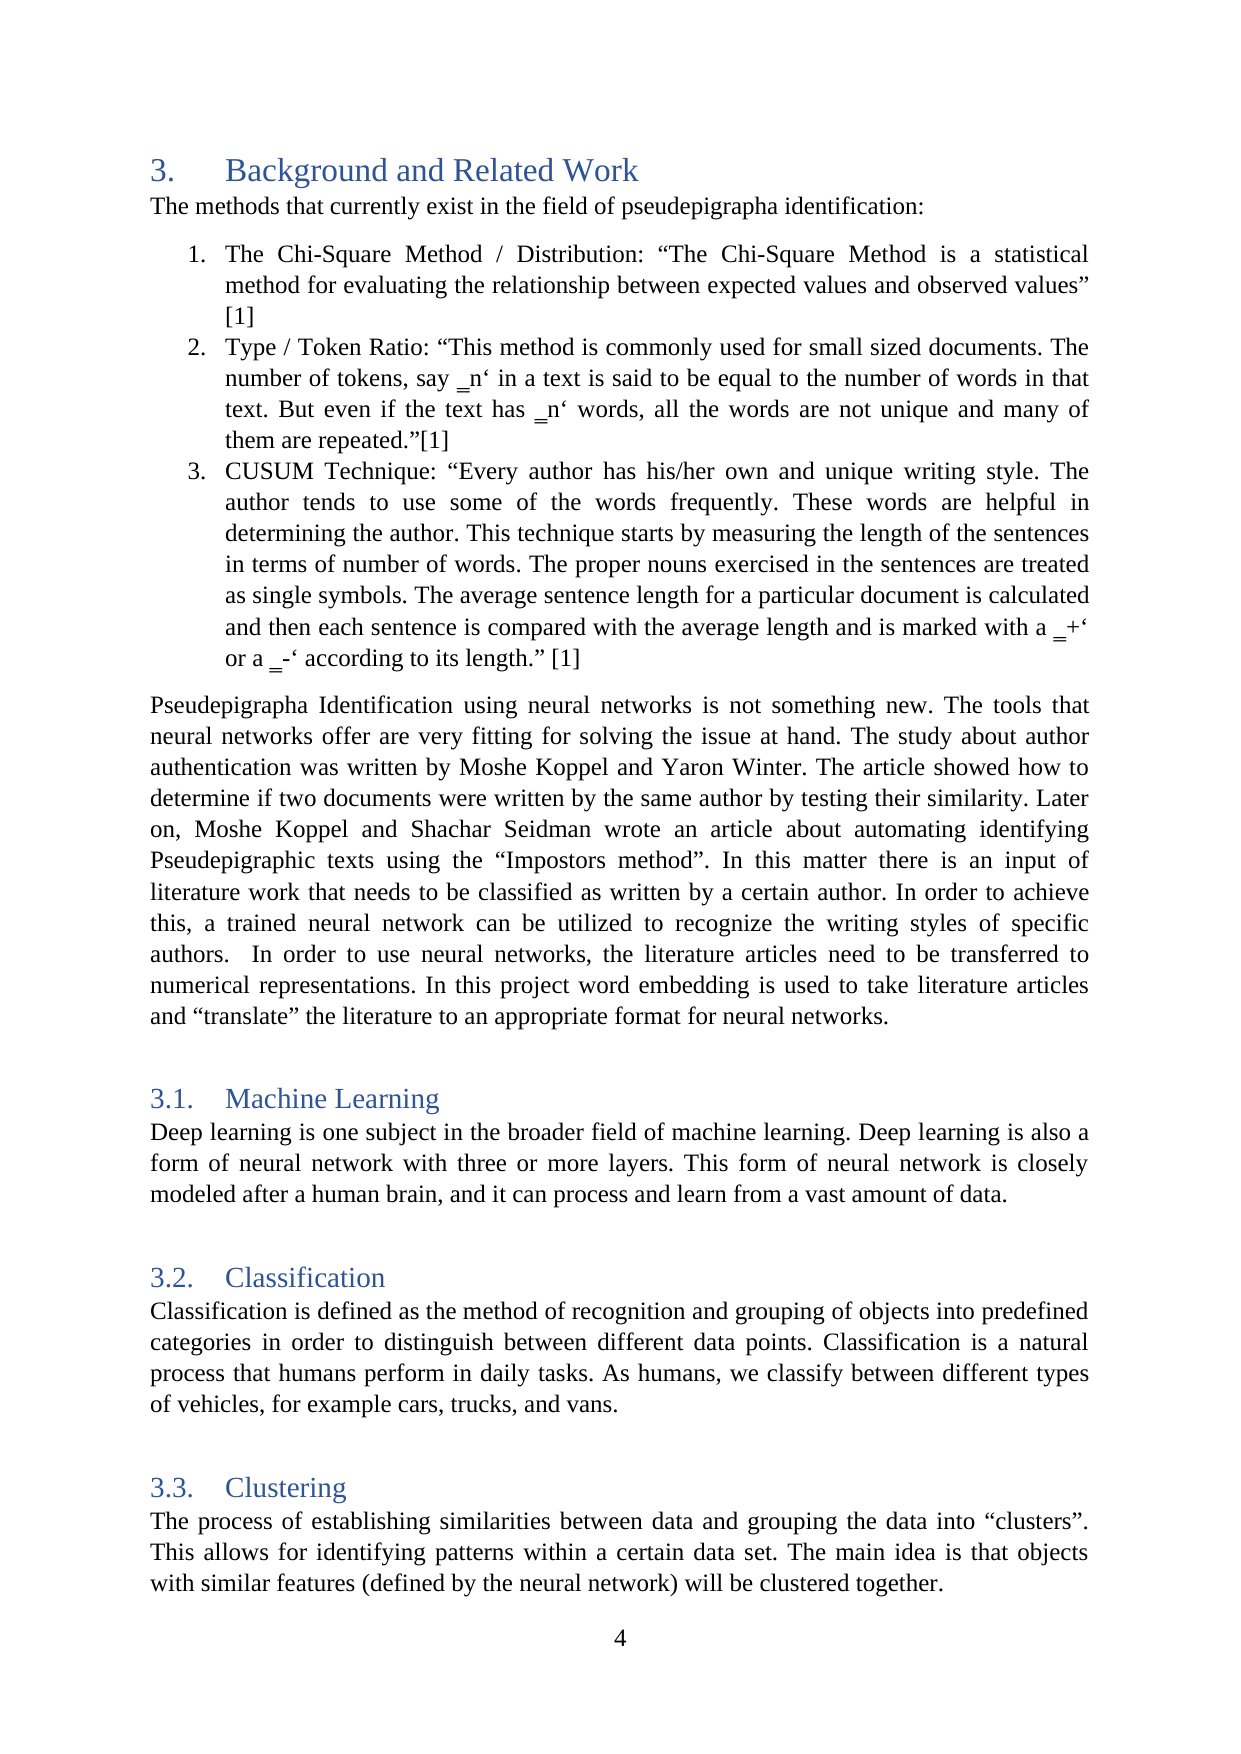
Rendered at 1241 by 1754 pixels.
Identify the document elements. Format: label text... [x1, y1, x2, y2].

text Pseudepigrapha Identification using neural networks is not something new. The tools that neural networks offer are very fitting for solving the issue at hand. The study about author authentication was written by Moshe Koppel and Yaron Winter. The article showed how to determine if two documents were written by the same author by testing their similarity. Later on, Moshe Koppel and Shachar Seidman wrote an article about automating identifying Pseudepigraphic texts using the “Impostors method”. In this matter there is an input of literature work that needs to be classified as written by a certain author. In order to achieve this, a trained neural network can be utilized to recognize the writing styles of specific authors. In order to use neural networks, the literature articles need to be transferred to numerical representations. In this project word embedding is used to take literature articles and “translate” the literature to an appropriate format for neural networks. [150, 690, 1090, 1029]
text Classification is defined as the method of recognition and grouping of objects into predefined categories in order to distinguish between different data points. Classification is a natural process that humans perform in daily tasks. As humans, we classify between different types of vehicles, for example cars, trucks, and vans. [150, 1296, 1090, 1418]
text The methods that currently exist in the field of pseudepigrapha identification: [150, 191, 1090, 220]
text The process of establishing similarities between data and grouping the data into “clusters”. This allows for identifying patterns within a certain data set. The main idea is that objects with similar features (defined by the neural network) will be clustered together. [150, 1506, 1090, 1597]
subtitle Background and Related Work [150, 150, 1090, 188]
list Type / Token Ratio: “This method is commonly used for small sized documents. The number of tokens, say ‗n‘ in a text is said to be equal to the number of words in that text. But even if the text has ‗n‘ words, all the words are not unique and many of them are repeated.”[1] [187, 332, 1090, 454]
subtitle Clustering [150, 1470, 1090, 1504]
list CUSUM Technique: “Every author has his/her own and unique writing style. The author tends to use some of the words frequently. These words are helpful in determining the author. This technique starts by measuring the length of the sentences in terms of number of words. The proper nouns exercised in the sentences are treated as single symbols. The average sentence length for a particular document is calculated and then each sentence is compared with the average length and is marked with a ‗+‘ or a ‗-‘ according to its length.” [1] [187, 456, 1090, 671]
subtitle Machine Learning [150, 1081, 1090, 1115]
subtitle Classification [150, 1260, 1090, 1294]
text Deep learning is one subject in the broader field of machine learning. Deep learning is also a form of neural network with three or more layers. This form of neural network is closely modeled after a human brain, and it can process and learn from a vast amount of data. [150, 1117, 1090, 1208]
list The Chi-Square Method / Distribution: “The Chi-Square Method is a statistical method for evaluating the relationship between expected values and observed values” [1] [187, 239, 1090, 330]
